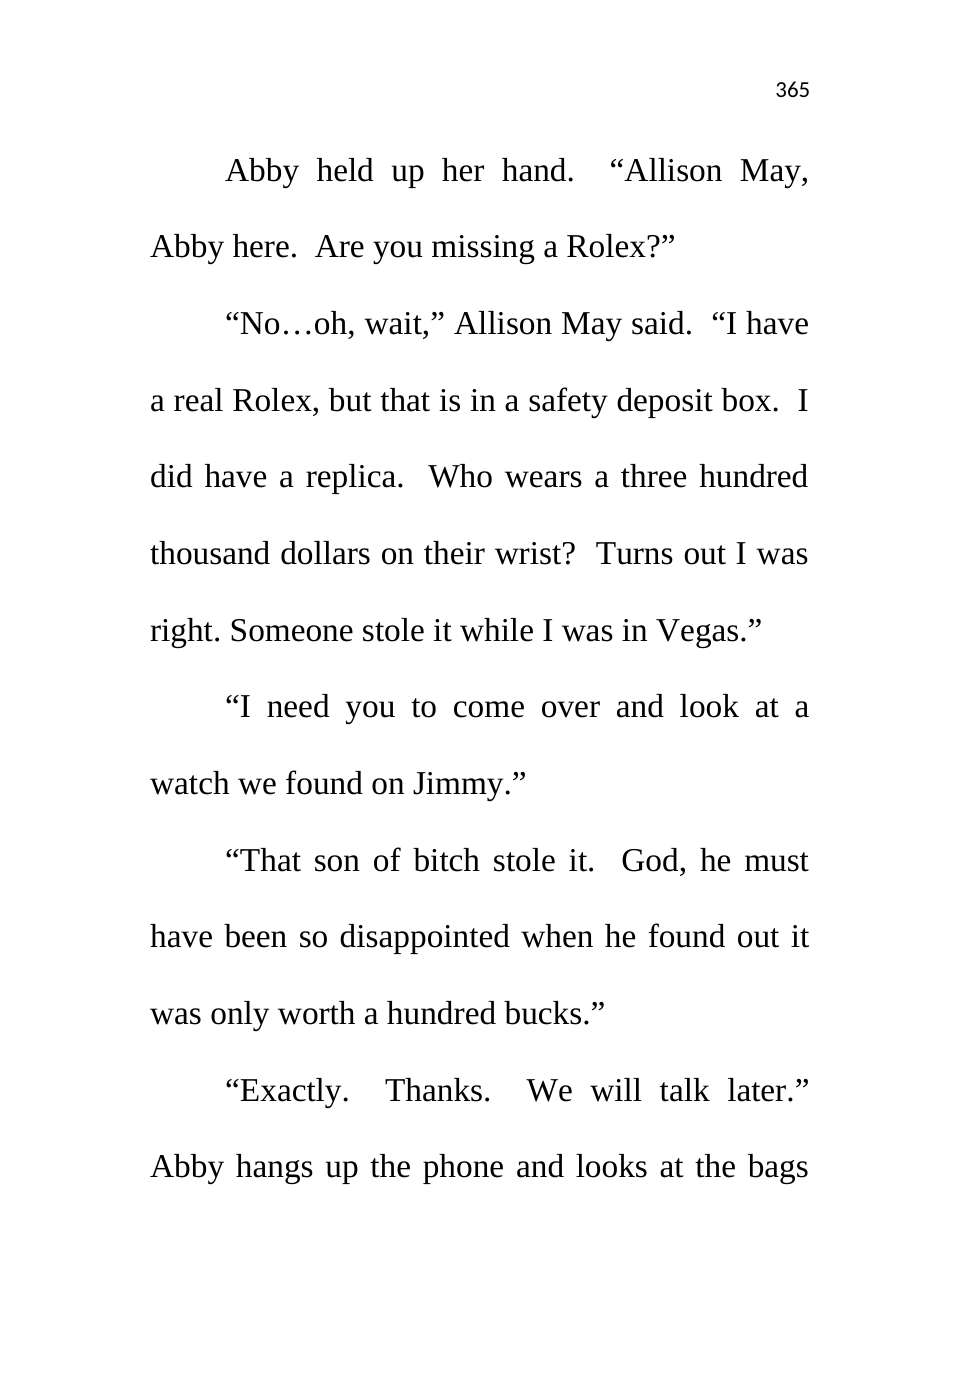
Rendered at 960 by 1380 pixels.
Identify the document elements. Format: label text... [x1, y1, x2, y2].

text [150, 1070, 810, 1185]
text Abby held up her hand. “Allison May, Abby here. Are you missing a Rolex?” [150, 150, 810, 265]
text “No…oh, wait,” Allison May said. “I have a real Rolex, but that is in a safety deposit box. I did have a replica. Who wears a three hundred thousand dollars on their wrist? Turns out I was right. Someone stole it while I was in Vegas.” [150, 303, 810, 648]
text “I need you to come over and look at a watch we found on Jimmy.” [150, 687, 810, 802]
text “That son of bitch stole it. God, he must have been so disappointed when he found out it was only worth a hundred bucks.” [150, 840, 810, 1032]
